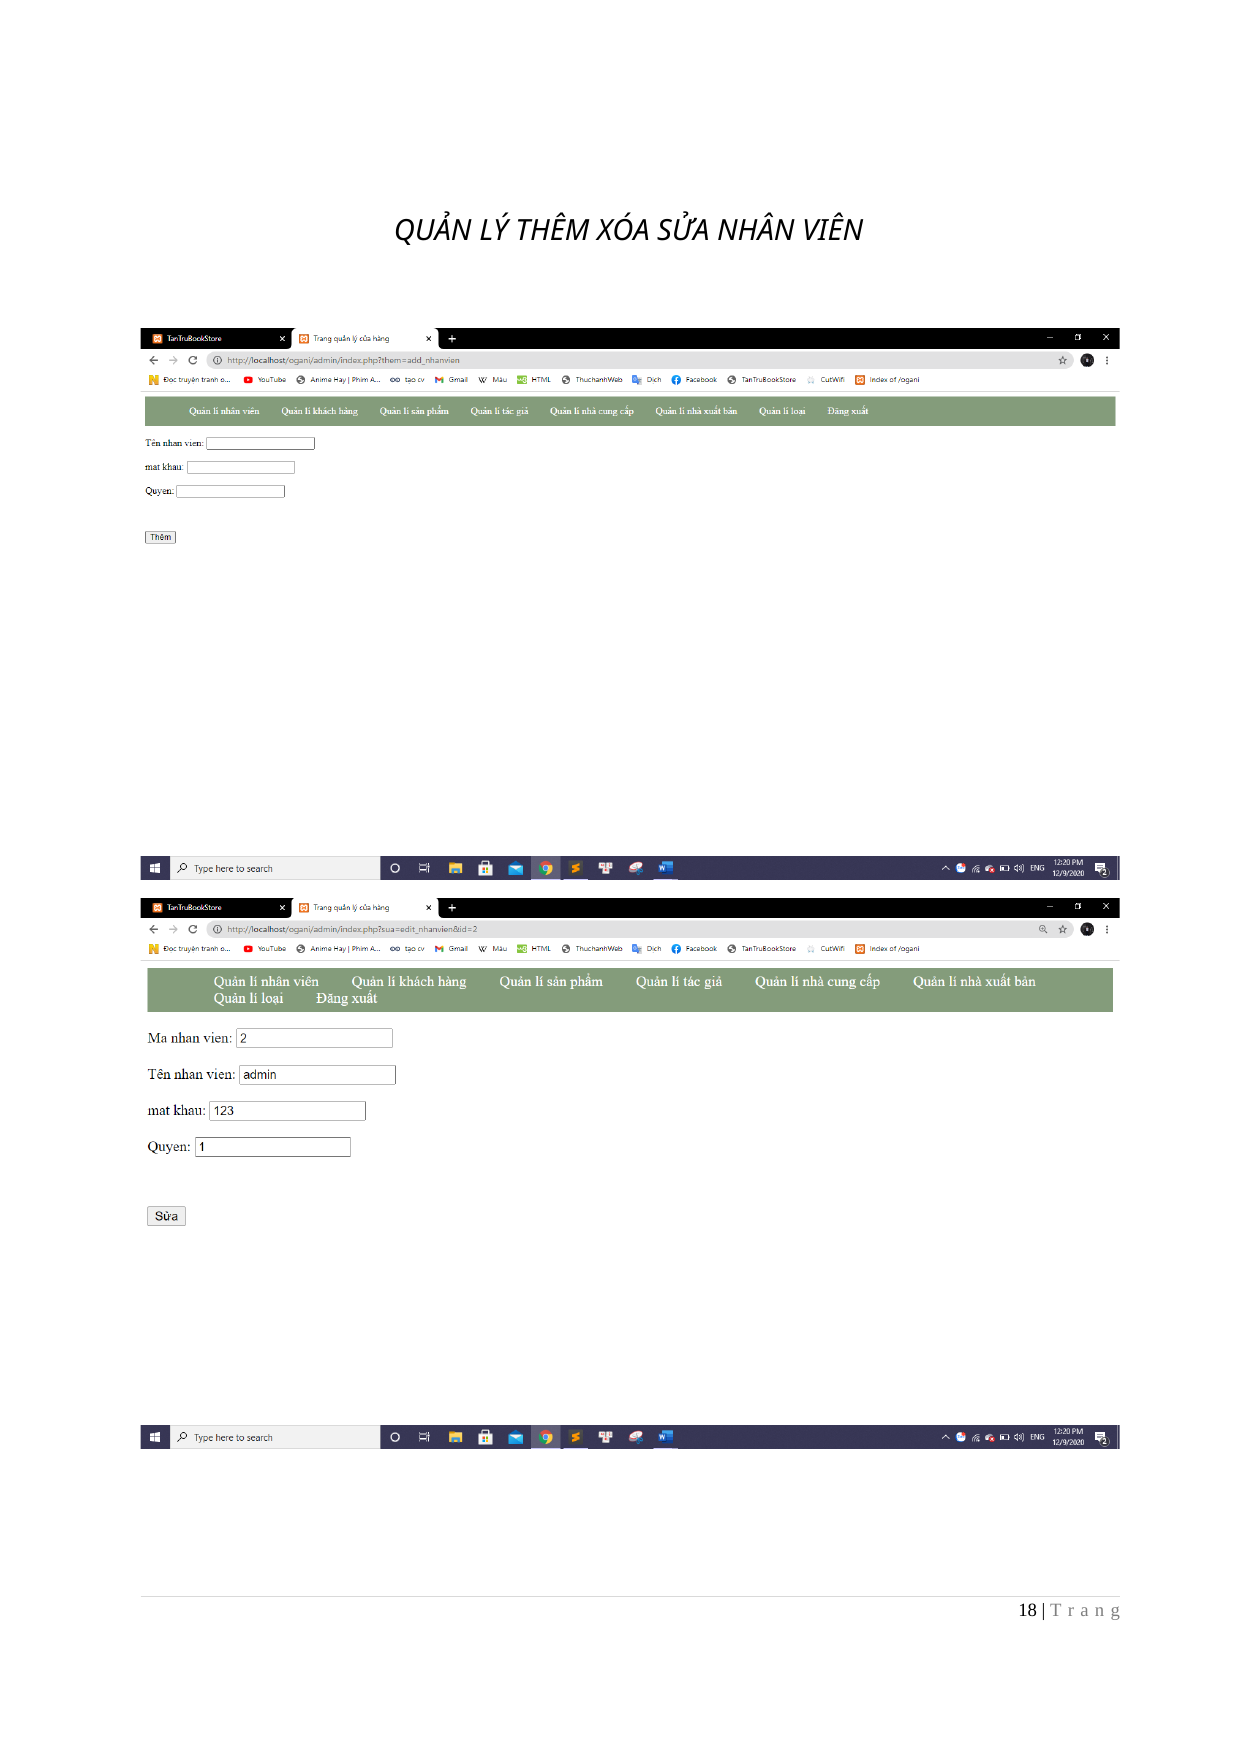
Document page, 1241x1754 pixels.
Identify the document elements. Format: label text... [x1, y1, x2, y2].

text QUẢN LÝ THÊM XÓA SỬA NHÂN VIÊN [141, 209, 1120, 249]
picture [140, 328, 1120, 880]
picture [140, 898, 1120, 1449]
